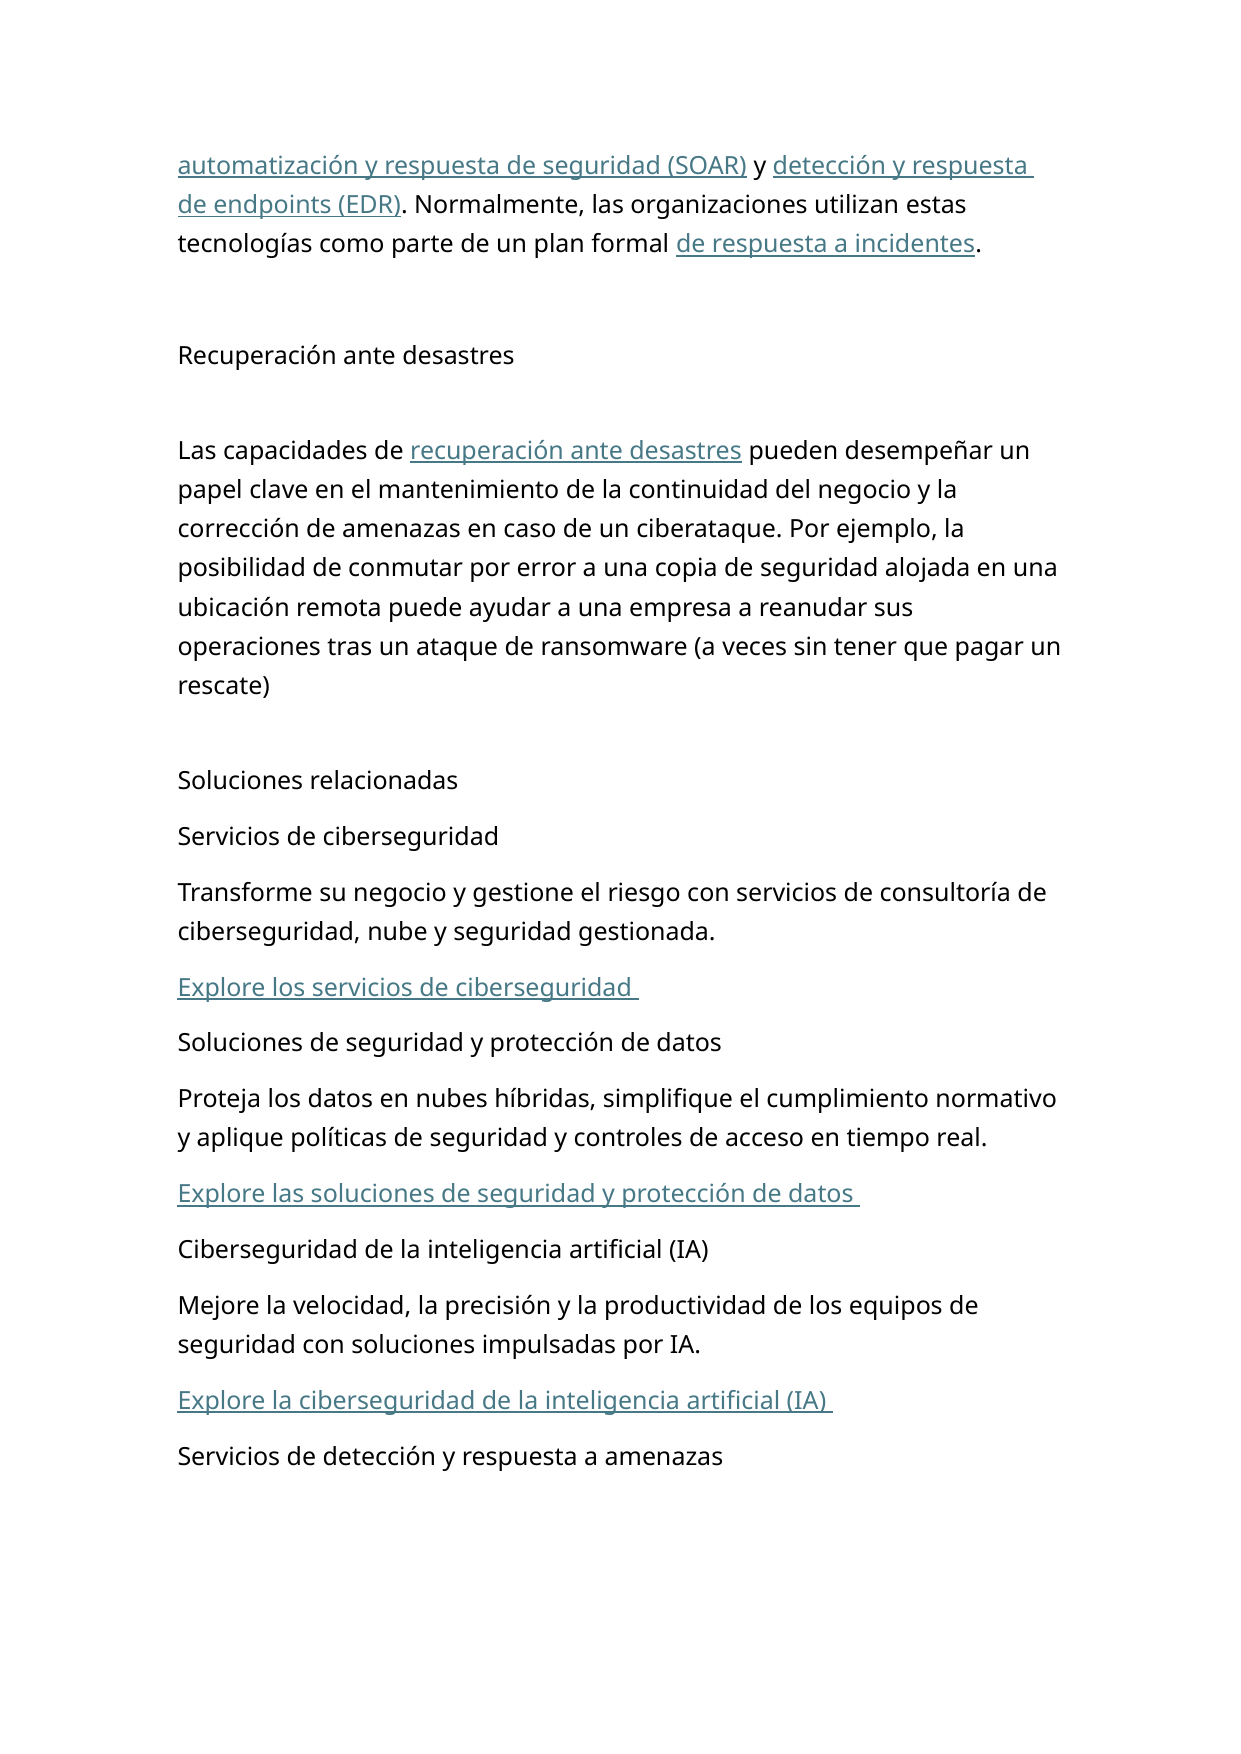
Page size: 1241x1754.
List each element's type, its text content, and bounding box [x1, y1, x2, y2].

text Servicios de ciberseguridad [177, 818, 1063, 852]
text Soluciones relacionadas [177, 763, 1063, 797]
text Mejore la velocidad, la precisión y la productividad de los equipos de seguridad con soluciones impulsadas por IA. [177, 1288, 1063, 1361]
text Explore los servicios de ciberseguridad [177, 969, 1063, 1003]
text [177, 148, 1063, 260]
text Las capacidades de recuperación ante desastres pueden desempeñar un papel clave en el mantenimiento de la continuidad del negocio y la corrección de amenazas en caso de un ciberataque. Por ejemplo, la posibilidad de conmutar por error a una copia de seguridad alojada en una ubicación remota puede ayudar a una empresa a reanudar sus operaciones tras un ataque de ransomware (a veces sin tener que pagar un rescate) [177, 433, 1063, 741]
text Servicios de detección y respuesta a amenazas [177, 1438, 1063, 1472]
text Proteja los datos en nubes híbridas, simplifique el cumplimiento normativo y aplique políticas de seguridad y controles de acceso en tiempo real. [177, 1081, 1063, 1154]
text Transforme su negocio y gestione el riesgo con servicios de consultoría de ciberseguridad, nube y seguridad gestionada. [177, 874, 1063, 947]
text Ciberseguridad de la inteligencia artificial (IA) [177, 1232, 1063, 1266]
text Explore las soluciones de seguridad y protección de datos [177, 1176, 1063, 1210]
text Recuperación ante desastres [177, 338, 1063, 411]
text Soluciones de seguridad y protección de datos [177, 1025, 1063, 1059]
text Explore la ciberseguridad de la inteligencia artificial (IA) [177, 1383, 1063, 1417]
